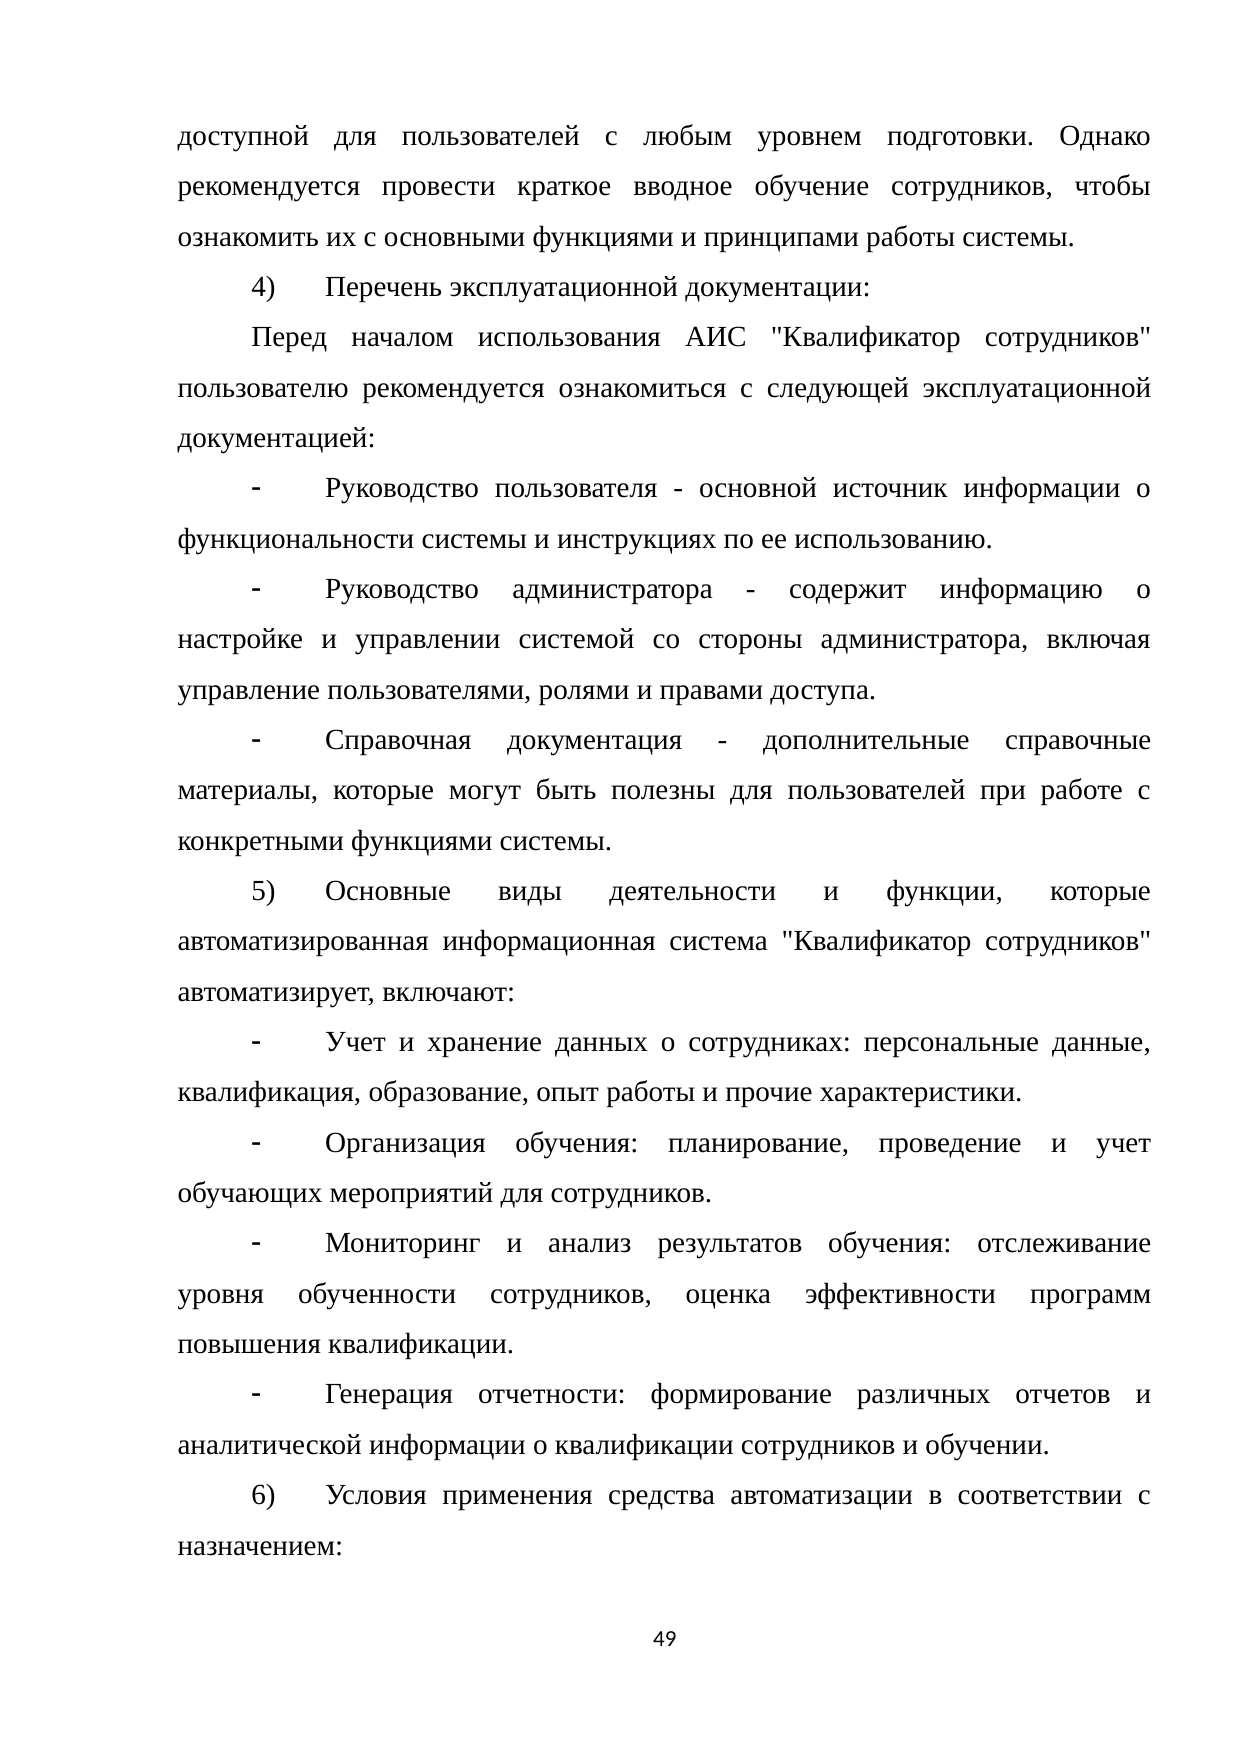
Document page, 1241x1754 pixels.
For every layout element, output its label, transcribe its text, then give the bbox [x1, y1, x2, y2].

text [177, 118, 1152, 252]
list Генерация отчетности: формирование различных отчетов и аналитической информации о квалификации сотрудников и обучении. [177, 1377, 1152, 1461]
text Перед началом использования АИС "Квалификатор сотрудников" пользователю рекомендуется ознакомиться с следующей эксплуатационной документацией: [177, 319, 1152, 453]
list Мониторинг и анализ результатов обучения: отслеживание уровня обученности сотрудников, оценка эффективности программ повышения квалификации. [177, 1226, 1152, 1360]
list Руководство администратора - содержит информацию о настройке и управлении системой со стороны администратора, включая управление пользователями, ролями и правами доступа. [177, 571, 1152, 705]
list Основные виды деятельности и функции, которые автоматизированная информационная система "Квалификатор сотрудников" автоматизирует, включают: [177, 873, 1152, 1007]
list Организация обучения: планирование, проведение и учет обучающих мероприятий для сотрудников. [177, 1125, 1152, 1209]
list Учет и хранение данных о сотрудниках: персональные данные, квалификация, образование, опыт работы и прочие характеристики. [177, 1024, 1152, 1108]
list Справочная документация - дополнительные справочные материалы, которые могут быть полезны для пользователей при работе с конкретными функциями системы. [177, 722, 1152, 856]
list Перечень эксплуатационной документации: [177, 269, 1152, 303]
list Руководство пользователя - основной источник информации о функциональности системы и инструкциях по ее использованию. [177, 470, 1152, 554]
list Условия применения средства автоматизации в соответствии с назначением: [177, 1477, 1152, 1561]
